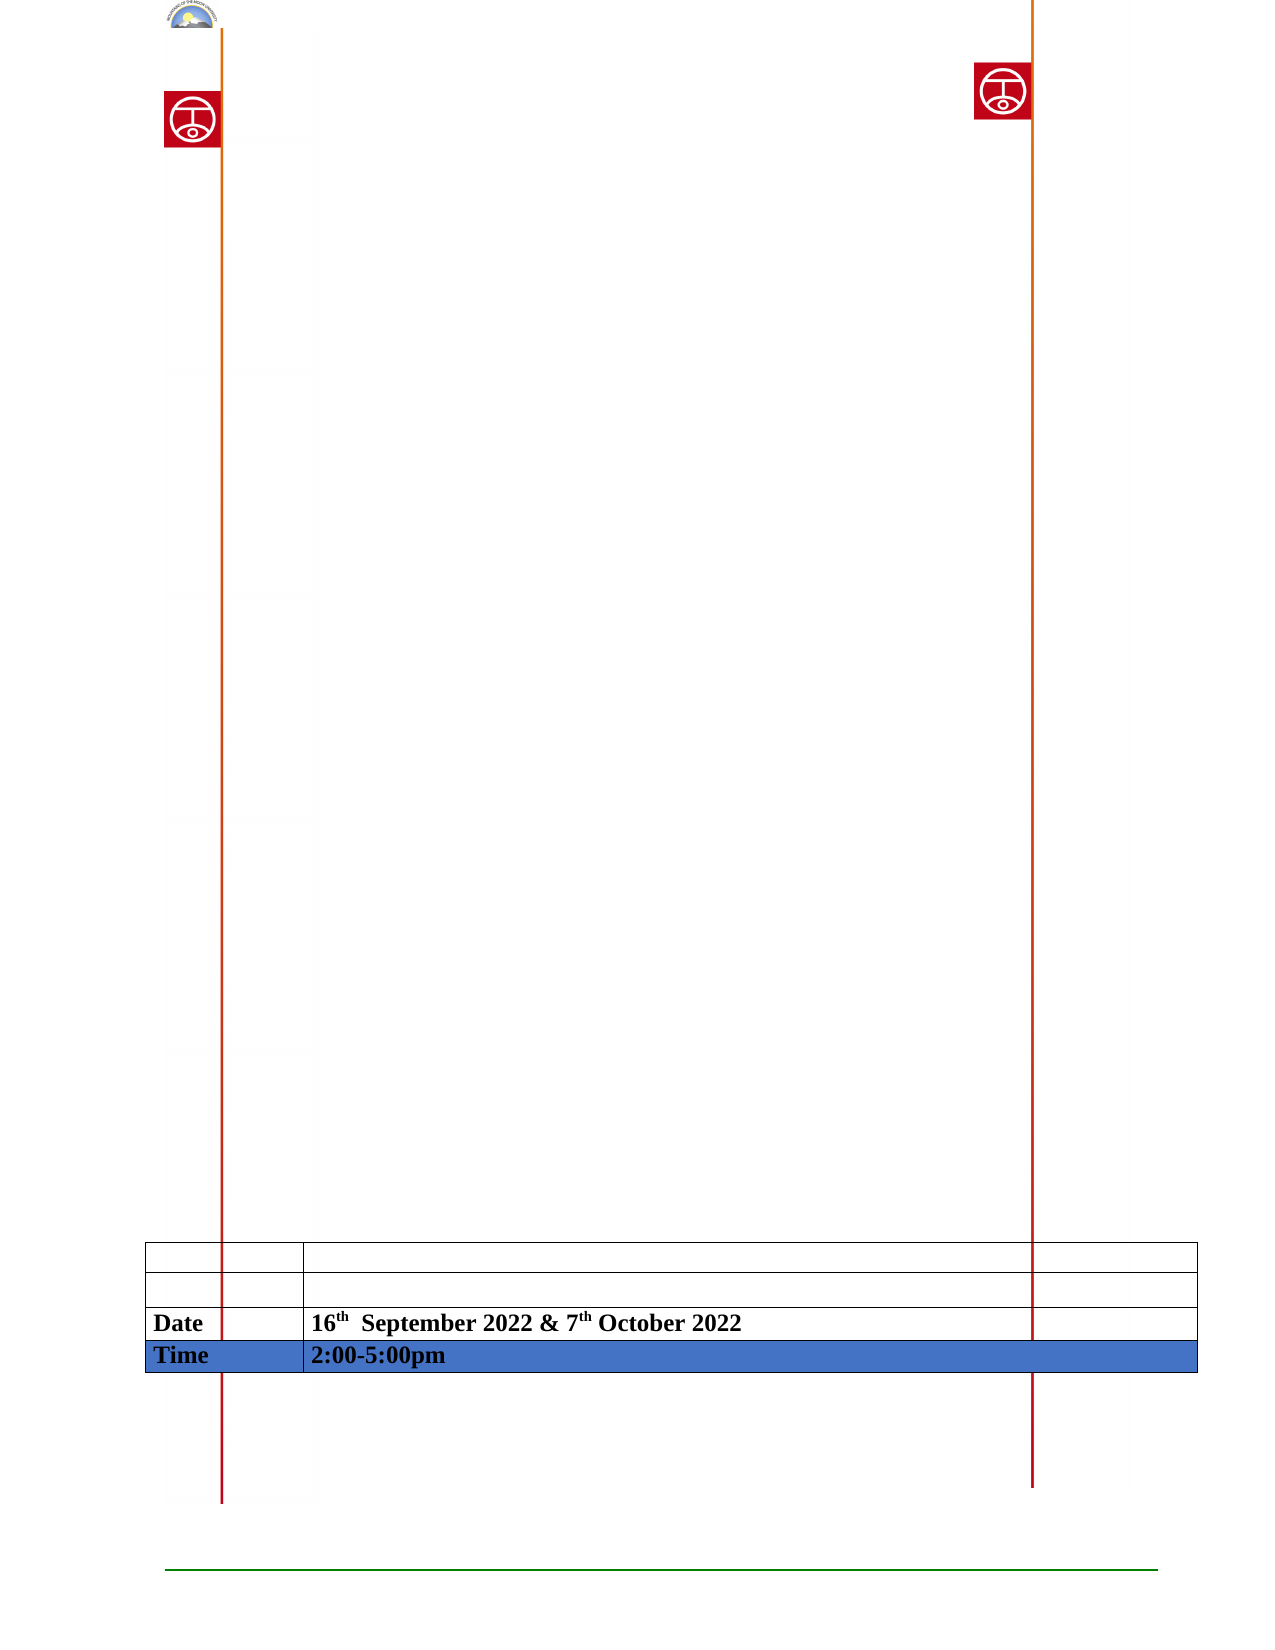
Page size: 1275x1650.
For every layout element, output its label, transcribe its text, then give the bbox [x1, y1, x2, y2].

table_cell [146, 1243, 303, 1272]
picture [974, 1373, 1132, 1488]
table_cell 2:00-5:00pm [304, 1341, 1197, 1372]
table_cell Time [146, 1341, 303, 1372]
table_cell 16th September 2022 & 7th October 2022 [304, 1308, 1197, 1339]
picture [164, 1373, 320, 1504]
picture [164, 0, 320, 1242]
table_cell Date [146, 1308, 303, 1339]
picture [974, 0, 1132, 1242]
table_cell [146, 1273, 303, 1307]
table_cell [304, 1273, 1197, 1307]
table_cell Information Management Strategy Elements of strategy benefits from having a defined IM Developing IM strategy Main themes in IM strategy information audit Information policy Risk management [304, 1243, 1197, 1272]
